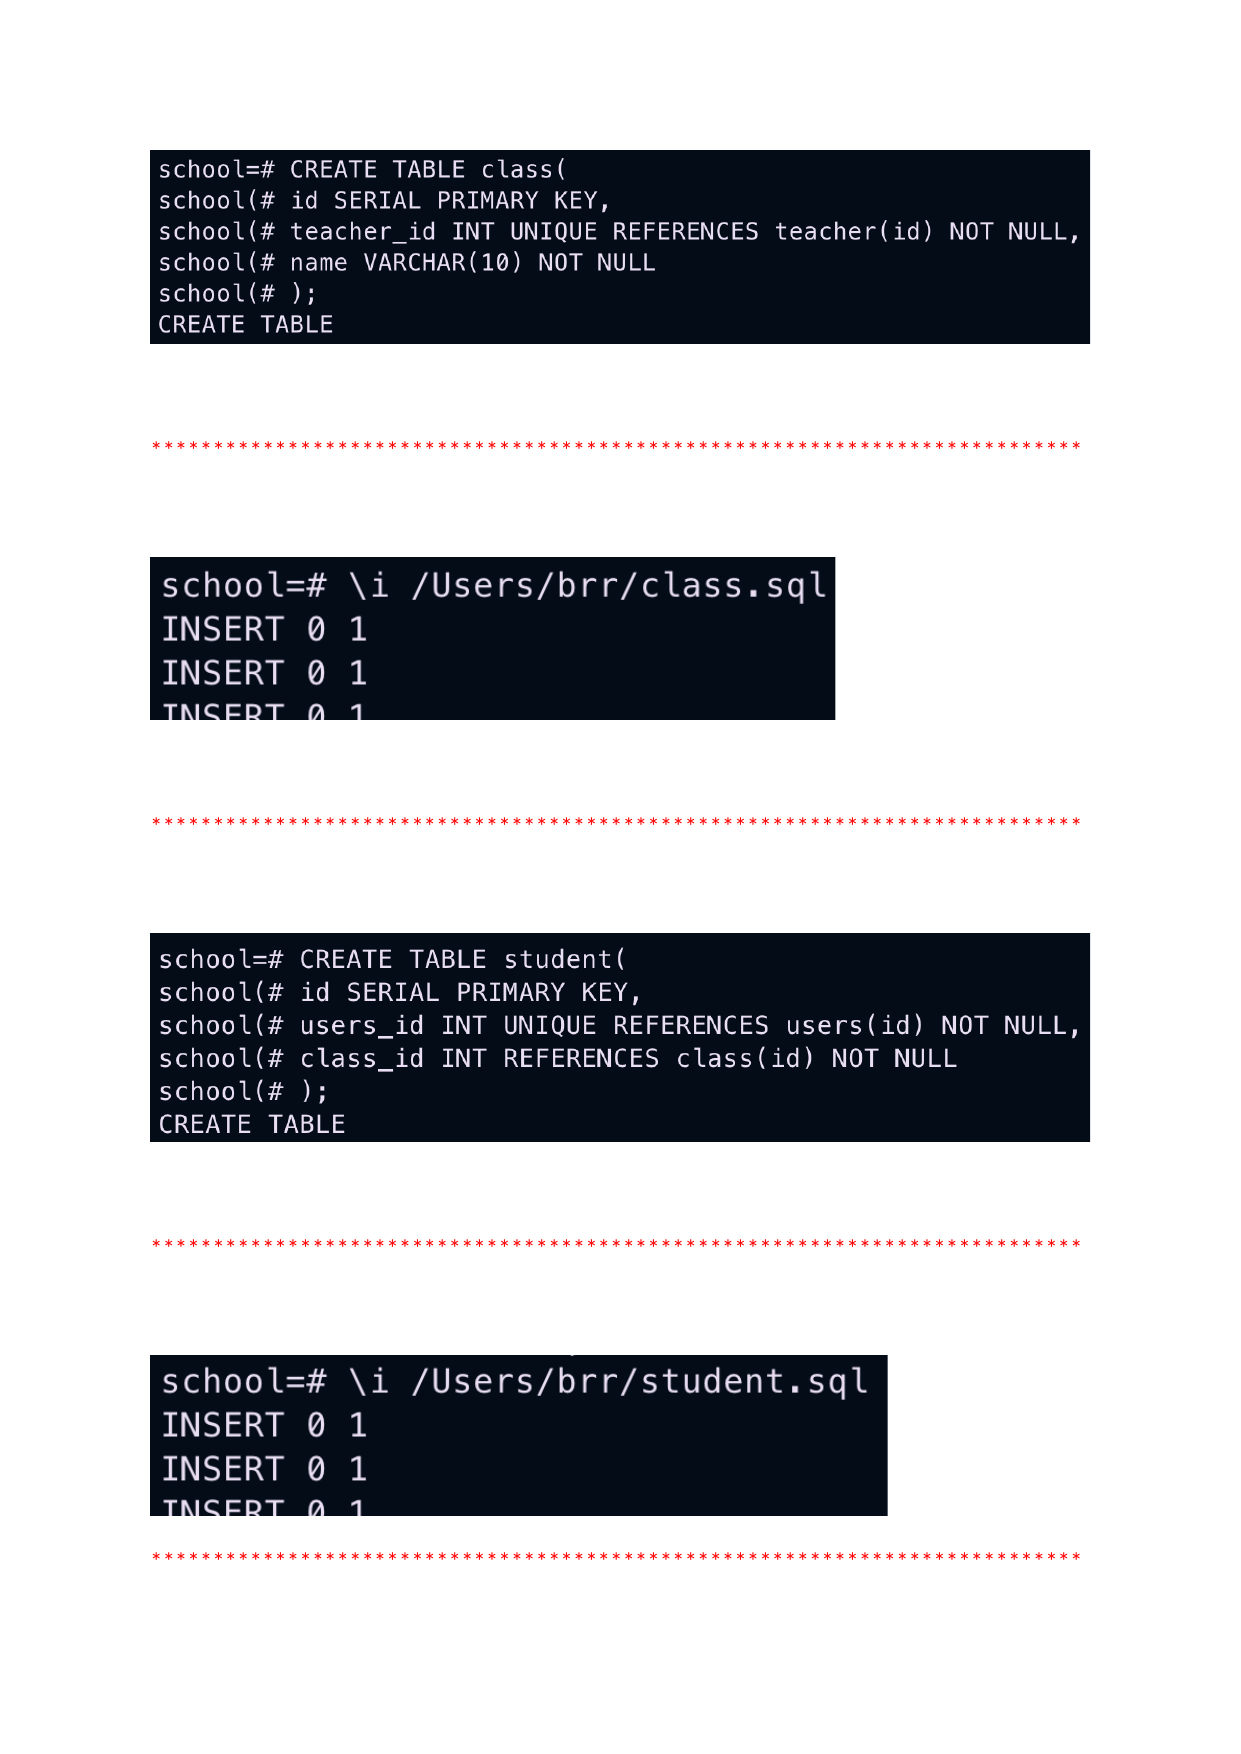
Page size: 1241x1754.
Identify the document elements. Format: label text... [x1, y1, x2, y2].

picture [150, 1355, 888, 1516]
picture [150, 933, 1091, 1142]
text *************************************************************************** [150, 435, 1090, 466]
picture [150, 150, 1091, 344]
text *************************************************************************** [150, 1233, 1090, 1264]
text *************************************************************************** [150, 1546, 1090, 1577]
text *************************************************************************** [150, 811, 1090, 842]
picture [150, 557, 836, 720]
